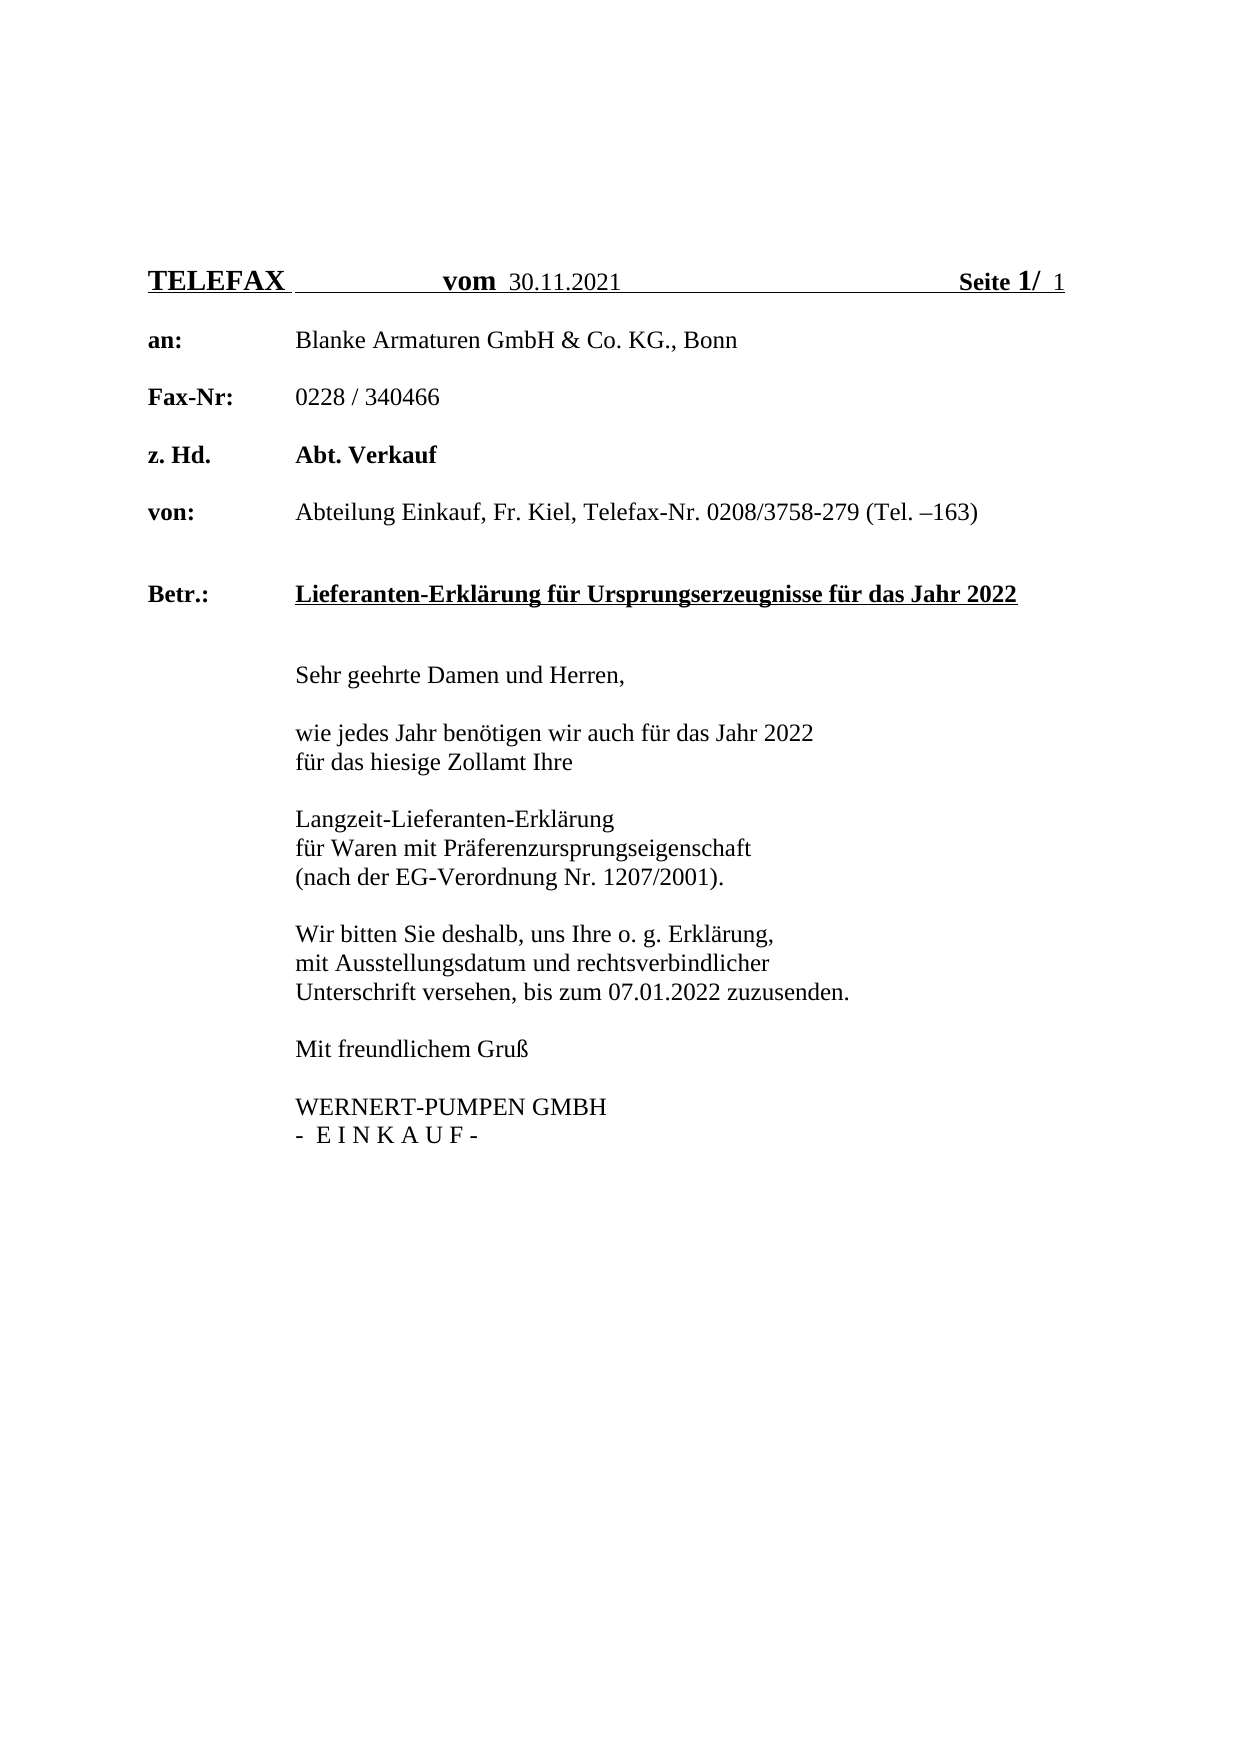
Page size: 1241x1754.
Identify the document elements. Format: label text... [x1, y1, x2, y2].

text z. Hd. Abt. Verkauf [148, 440, 1093, 469]
subtitle TELEFAX vom 30.11.2021 Seite 1/ 1 [148, 263, 1093, 296]
text für Waren mit Präferenzursprungseigenschaft [295, 833, 1093, 862]
text - E I N K A U F - [148, 1121, 1093, 1149]
text für das hiesige Zollamt Ihre [295, 747, 1093, 776]
text Sehr geehrte Damen und Herren, [221, 661, 1093, 689]
text Langzeit-Lieferanten-Erklärung [295, 804, 1093, 833]
subtitle Betr.: Lieferanten-Erklärung für Ursprungserzeugnisse für das Jahr 2022 [148, 579, 1093, 608]
text wie jedes Jahr benötigen wir auch für das Jahr 2022 [295, 718, 1093, 747]
text Unterschrift versehen, bis zum 07.01.2022 zuzusenden. [295, 977, 1093, 1006]
text an: Blanke Armaturen GmbH & Co. KG., Bonn [148, 325, 1093, 354]
text Wir bitten Sie deshalb, uns Ihre o. g. Erklärung, [295, 919, 1093, 948]
text Fax-Nr: 0228 / 340466 [148, 382, 1093, 411]
text (nach der EG-Verordnung Nr. 1207/2001). [295, 862, 1093, 891]
text WERNERT-PUMPEN GMBH [221, 1092, 1093, 1121]
text von: Abteilung Einkauf, Fr. Kiel, Telefax-Nr. 0208/3758-279 (Tel. –163) [148, 497, 1093, 526]
text Mit freundlichem Gruß [221, 1034, 1093, 1063]
text mit Ausstellungsdatum und rechtsverbindlicher [295, 948, 1093, 977]
